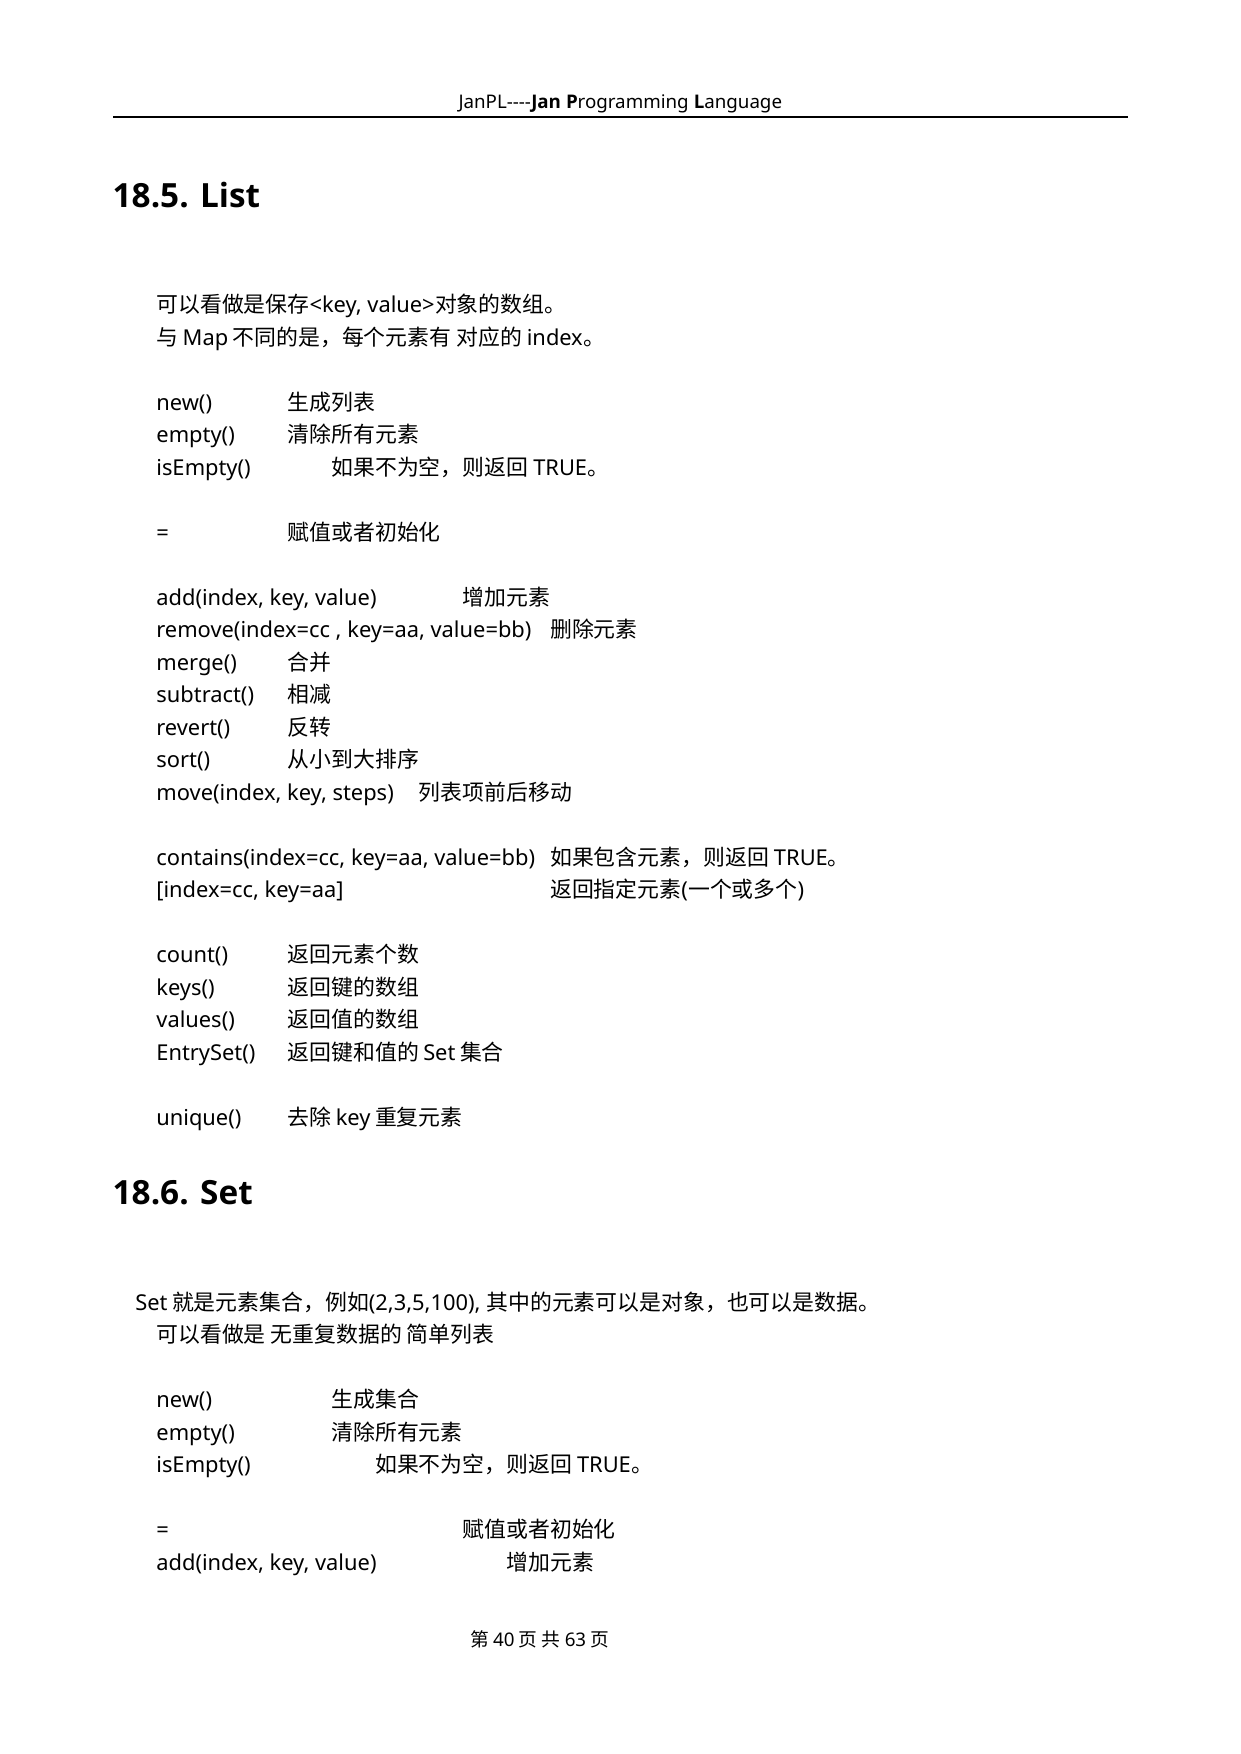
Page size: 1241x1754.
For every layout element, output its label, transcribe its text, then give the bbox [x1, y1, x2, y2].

text unique() 去除key重复元素 [112, 1100, 1128, 1132]
text count() 返回元素个数 [112, 937, 1128, 970]
text empty() 清除所有元素 [112, 417, 1128, 450]
text EntrySet() 返回键和值的Set集合 [112, 1035, 1128, 1067]
text new() 生成集合 [112, 1382, 1128, 1414]
text 与Map不同的是，每个元素有 对应的 index。 [112, 320, 1128, 352]
text add(index, key, value) 增加元素 [112, 580, 1128, 612]
text [index=cc, key=aa] 返回指定元素(一个或多个) [112, 872, 1128, 905]
subtitle Set [112, 1159, 1128, 1224]
text sort() 从小到大排序 [112, 742, 1128, 775]
text isEmpty() 如果不为空，则返回 TRUE。 [112, 450, 1128, 482]
text 可以看做是 无重复数据的 简单列表 [112, 1317, 1128, 1349]
text contains(index=cc, key=aa, value=bb) 如果包含元素，则返回 TRUE。 [112, 840, 1128, 872]
text Set就是元素集合，例如(2,3,5,100), 其中的元素可以是对象，也可以是数据。 [112, 1284, 1128, 1317]
text subtract() 相减 [112, 677, 1128, 710]
text 可以看做是保存<key, value>对象的数组。 [112, 287, 1128, 320]
text empty() 清除所有元素 [112, 1414, 1128, 1447]
text = 赋值或者初始化 [112, 515, 1128, 547]
text remove(index=cc , key=aa, value=bb) 删除元素 [112, 612, 1128, 645]
text values() 返回值的数组 [112, 1002, 1128, 1035]
text move(index, key, steps) 列表项前后移动 [112, 775, 1128, 807]
text isEmpty() 如果不为空，则返回 TRUE。 [112, 1447, 1128, 1479]
text revert() 反转 [112, 710, 1128, 742]
text = 赋值或者初始化 [112, 1512, 1128, 1544]
subtitle List [112, 162, 1128, 227]
text add(index, key, value) 增加元素 [112, 1544, 1128, 1577]
text merge() 合并 [112, 645, 1128, 677]
text keys() 返回键的数组 [112, 970, 1128, 1002]
text new() 生成列表 [112, 385, 1128, 417]
